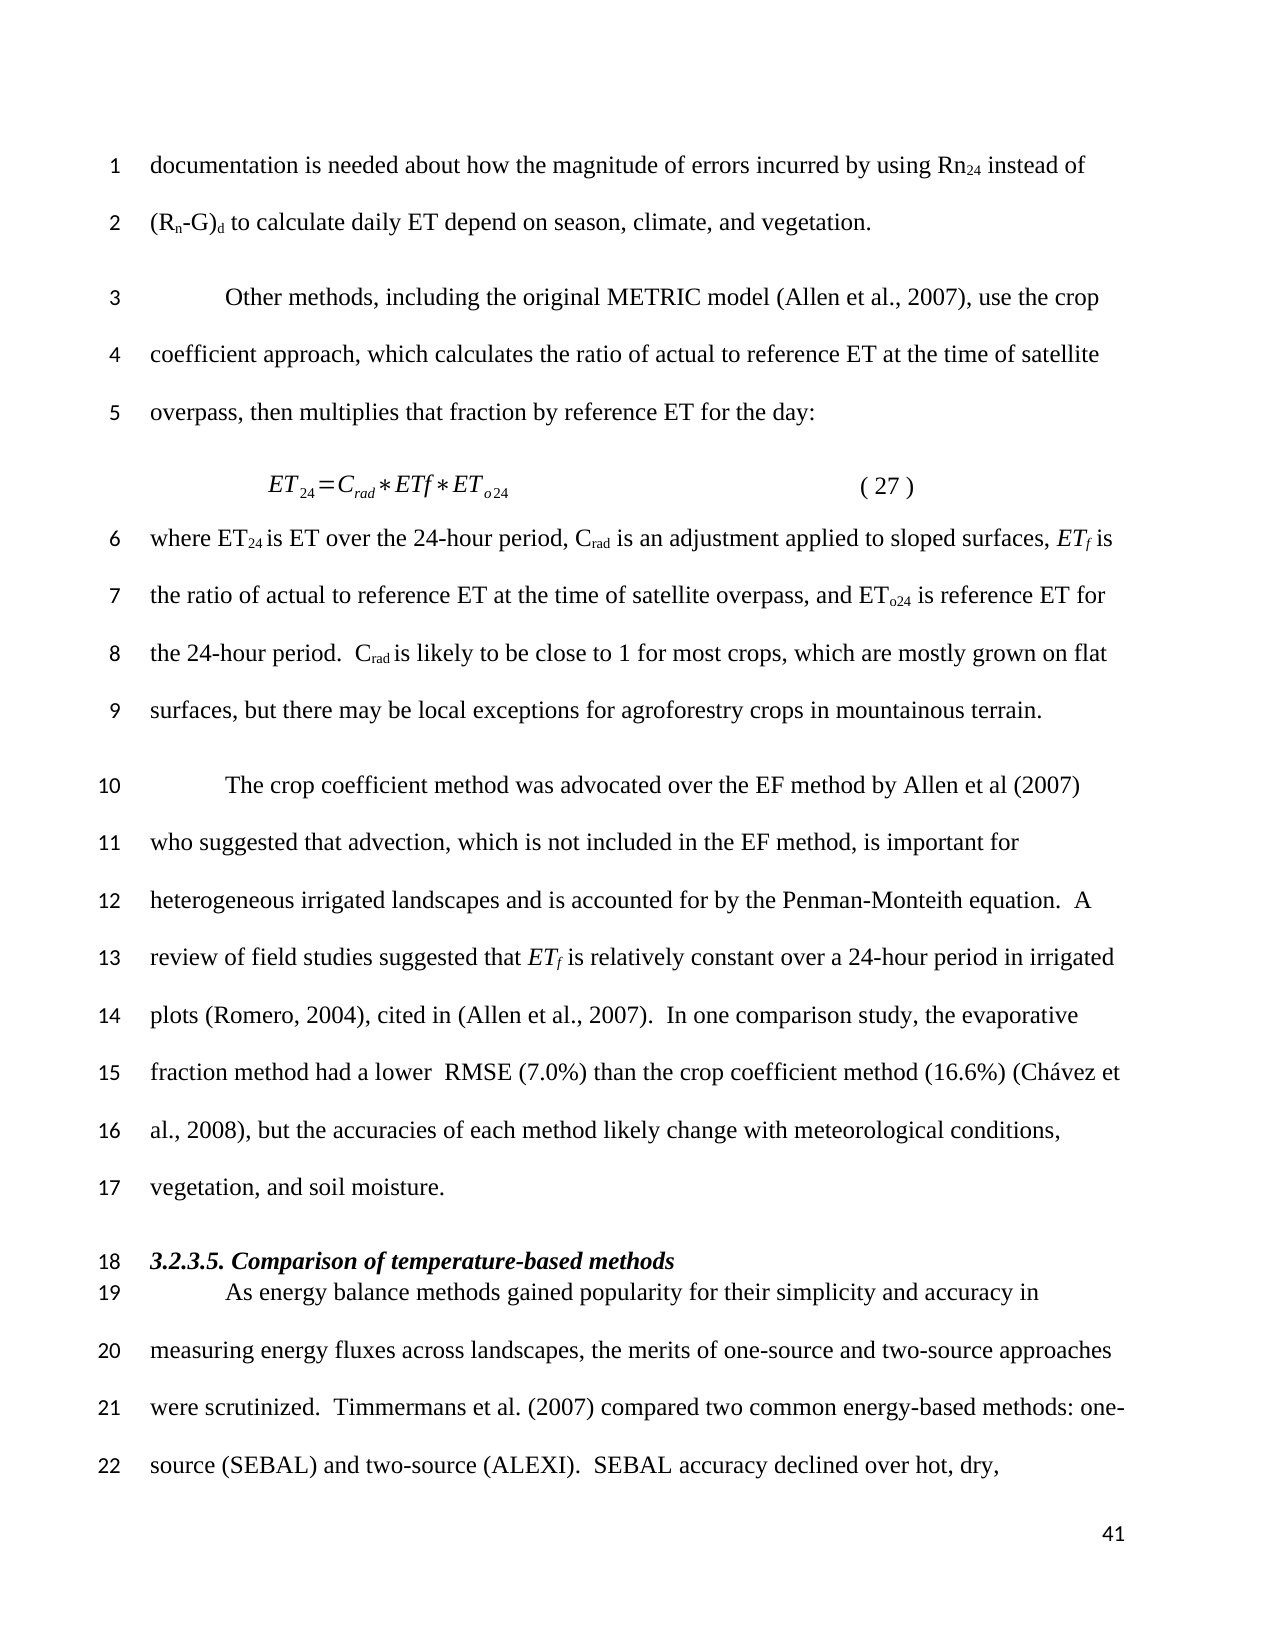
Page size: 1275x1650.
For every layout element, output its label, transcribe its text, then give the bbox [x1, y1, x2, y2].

text 3.2.3.5. Comparison of temperature-based methods [150, 1246, 1125, 1275]
text where ET24 is ET over the 24-hour period, Crad is an adjustment applied to sloped surfaces, ETf is the ratio of actual to reference ET at the time of satellite overpass, and ETo24 is reference ET for the 24-hour period. Crad is likely to be close to 1 for most crops, which are mostly grown on flat surfaces, but there may be local exceptions for agroforestry crops in mountainous terrain. [150, 523, 1125, 724]
text Other methods, including the original METRIC model (Allen et al., 2007), use the crop coefficient approach, which calculates the ratio of actual to reference ET at the time of satellite overpass, then multiplies that fraction by reference ET for the day: [150, 282, 1125, 425]
table_header ( 27 ) [638, 471, 1136, 523]
table_header [139, 471, 637, 523]
text The crop coefficient method was advocated over the EF method by Allen et al (2007) who suggested that advection, which is not included in the EF method, is important for heterogeneous irrigated landscapes and is accounted for by the Penman-Monteith equation. A review of field studies suggested that ETf is relatively constant over a 24-hour period in irrigated plots (Romero, 2004), cited in (Allen et al., 2007). In one comparison study, the evaporative fraction method had a lower RMSE (7.0%) than the crop coefficient method (16.6%) (Chávez et al., 2008), but the accuracies of each method likely change with meteorological conditions, vegetation, and soil moisture. [150, 770, 1125, 1201]
